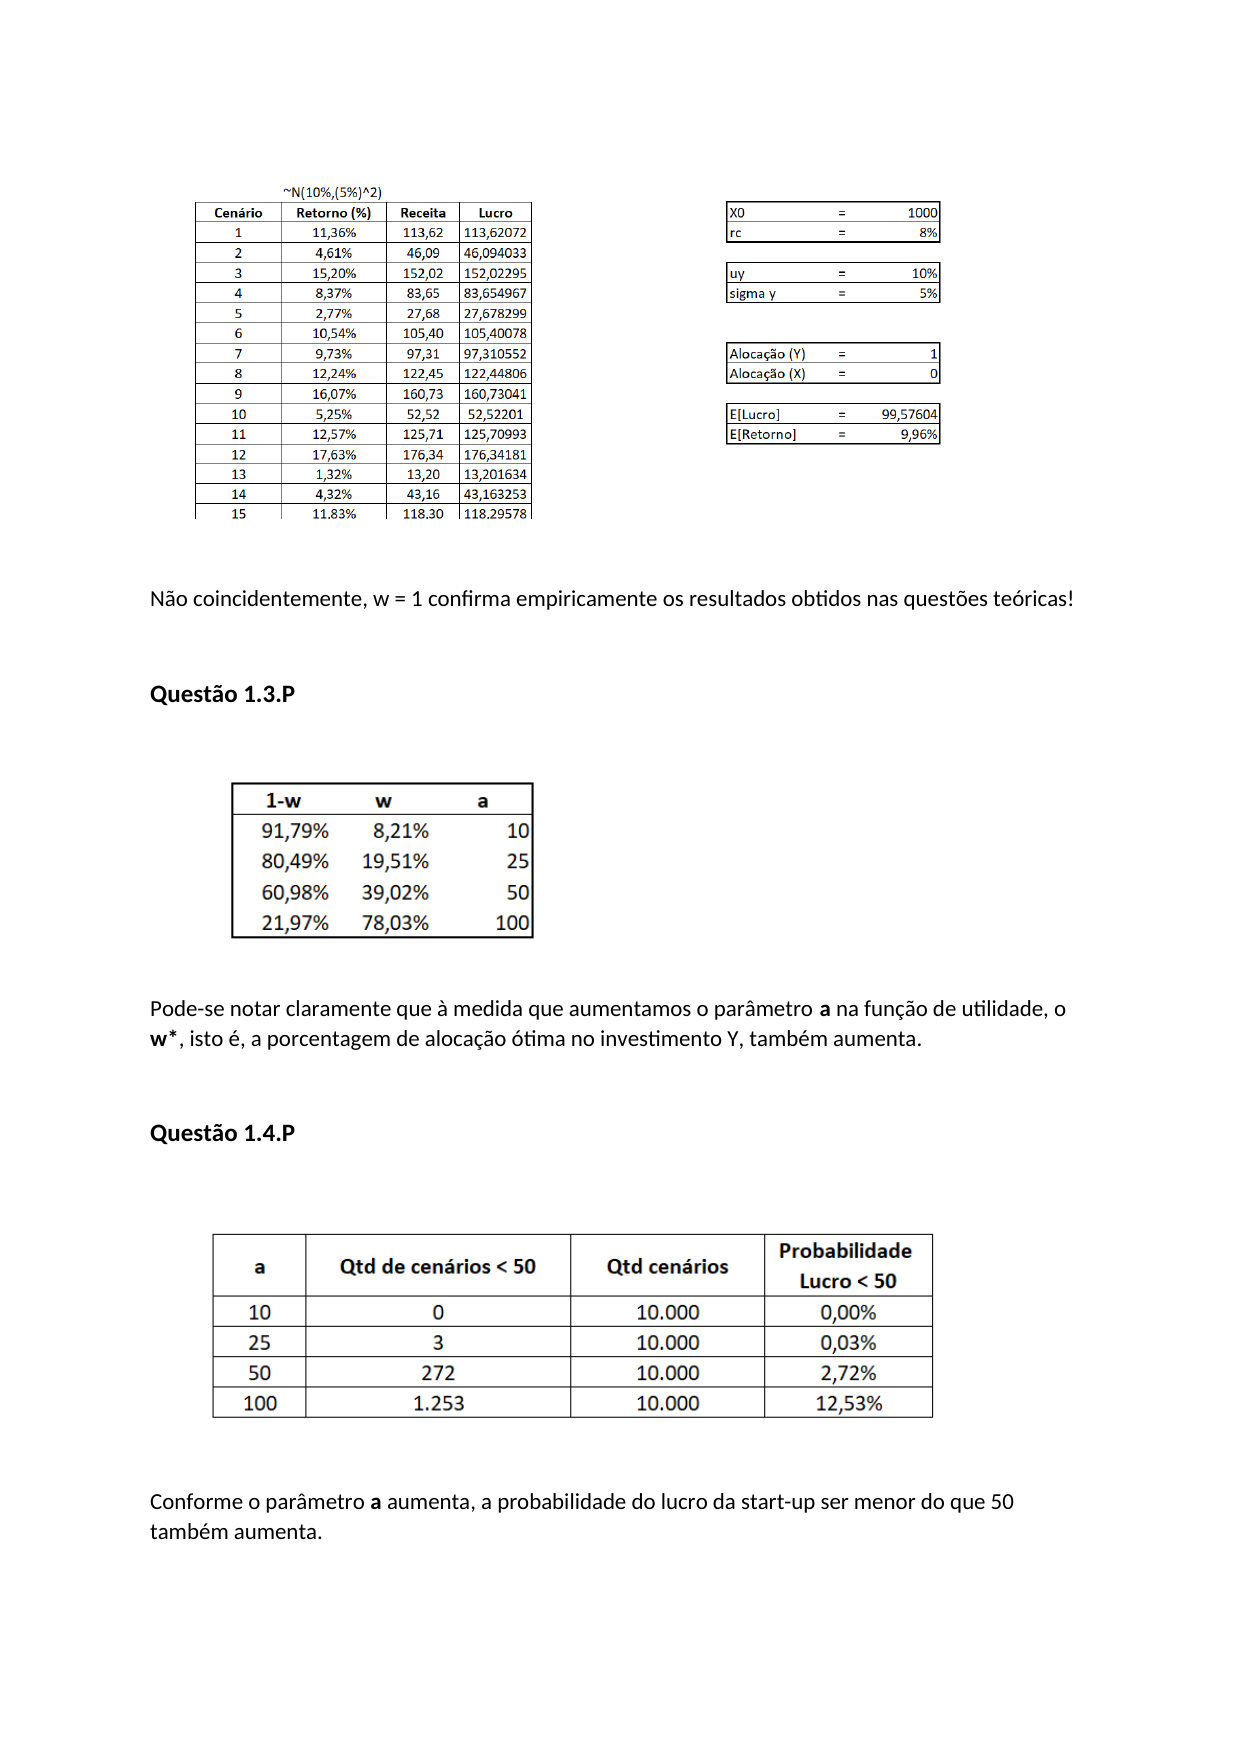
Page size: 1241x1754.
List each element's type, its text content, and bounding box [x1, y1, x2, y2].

text Questão 1.4.P [150, 1118, 1090, 1148]
text Questão 1.3.P [150, 678, 1090, 709]
text Conforme o parâmetro a aumenta, a probabilidade do lucro da start-up ser menor do que 50 também aumenta. [150, 1487, 1090, 1545]
text Não coincidentemente, w = 1 confirma empiricamente os resultados obtidos nas questões teóricas! [150, 584, 1090, 613]
picture [150, 150, 1091, 519]
picture [150, 1167, 979, 1469]
picture [150, 727, 592, 975]
text Pode-se notar claramente que à medida que aumentamos o parâmetro a na função de utilidade, o w*, isto é, a porcentagem de alocação ótima no investimento Y, também aumenta. [150, 994, 1090, 1052]
